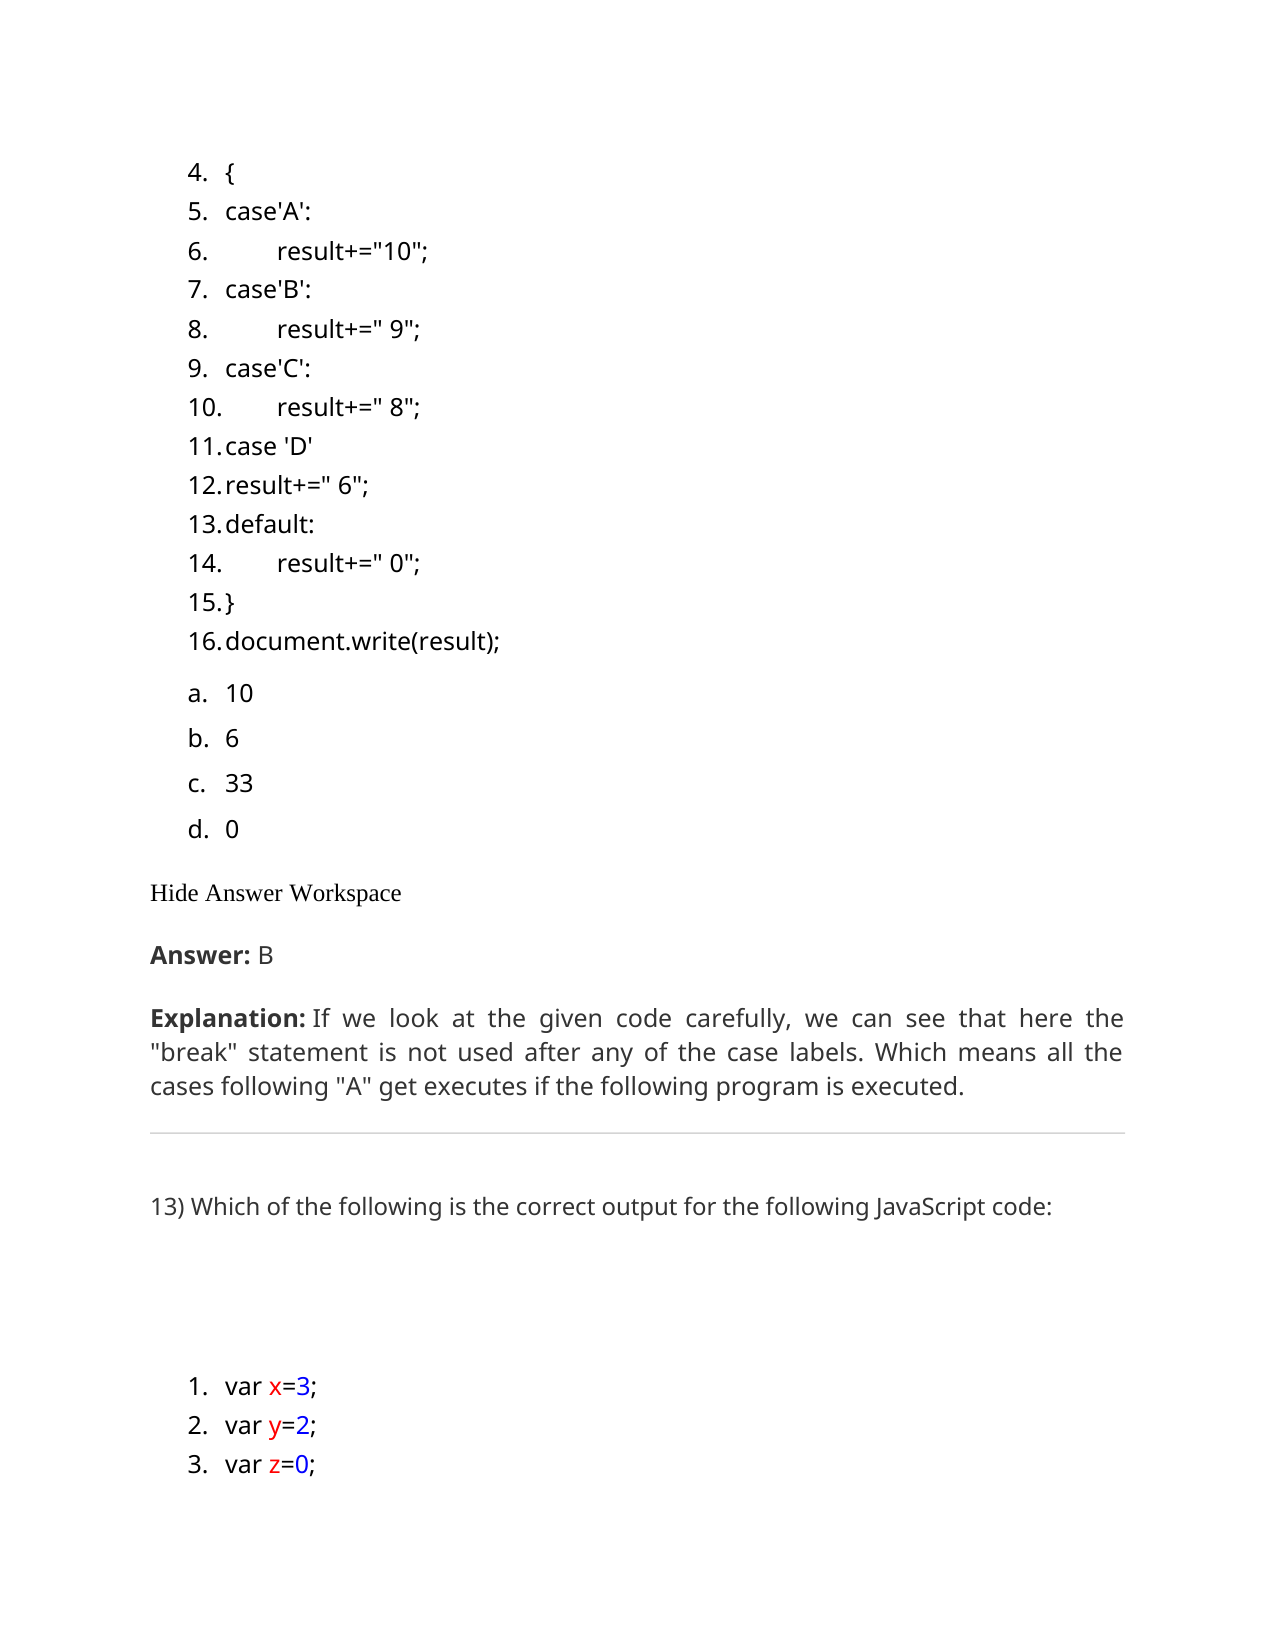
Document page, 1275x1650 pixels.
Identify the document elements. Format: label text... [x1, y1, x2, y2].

list var x=3; [187, 1363, 1125, 1402]
list var y=2; [187, 1402, 1125, 1441]
list case'A': [187, 189, 1125, 228]
list 0 [187, 806, 1125, 845]
list result+="10"; [187, 228, 1125, 267]
list result+=" 8"; [187, 384, 1125, 423]
text Hide Answer Workspace [150, 874, 1125, 908]
list default: [187, 502, 1125, 541]
list 6 [187, 716, 1125, 755]
list case'C': [187, 345, 1125, 384]
list } [187, 580, 1125, 619]
list var z=0; [187, 1441, 1125, 1481]
list { [187, 150, 1125, 189]
list result+=" 6"; [187, 462, 1125, 502]
text 13) Which of the following is the correct output for the following JavaScript code: [150, 1189, 1125, 1222]
list case'B': [187, 267, 1125, 306]
list 10 [187, 670, 1125, 709]
list result+=" 9"; [187, 306, 1125, 345]
list result+=" 0"; [187, 541, 1125, 580]
text Answer: B [150, 938, 1125, 972]
list document.write(result); [187, 619, 1125, 658]
list 33 [187, 761, 1125, 800]
list case 'D' [187, 423, 1125, 462]
text Explanation: If we look at the given code carefully, we can see that here the "break" statement is not used after any of the case labels. Which means all the cases following "A" get executes if the following program is executed. [150, 1001, 1125, 1103]
